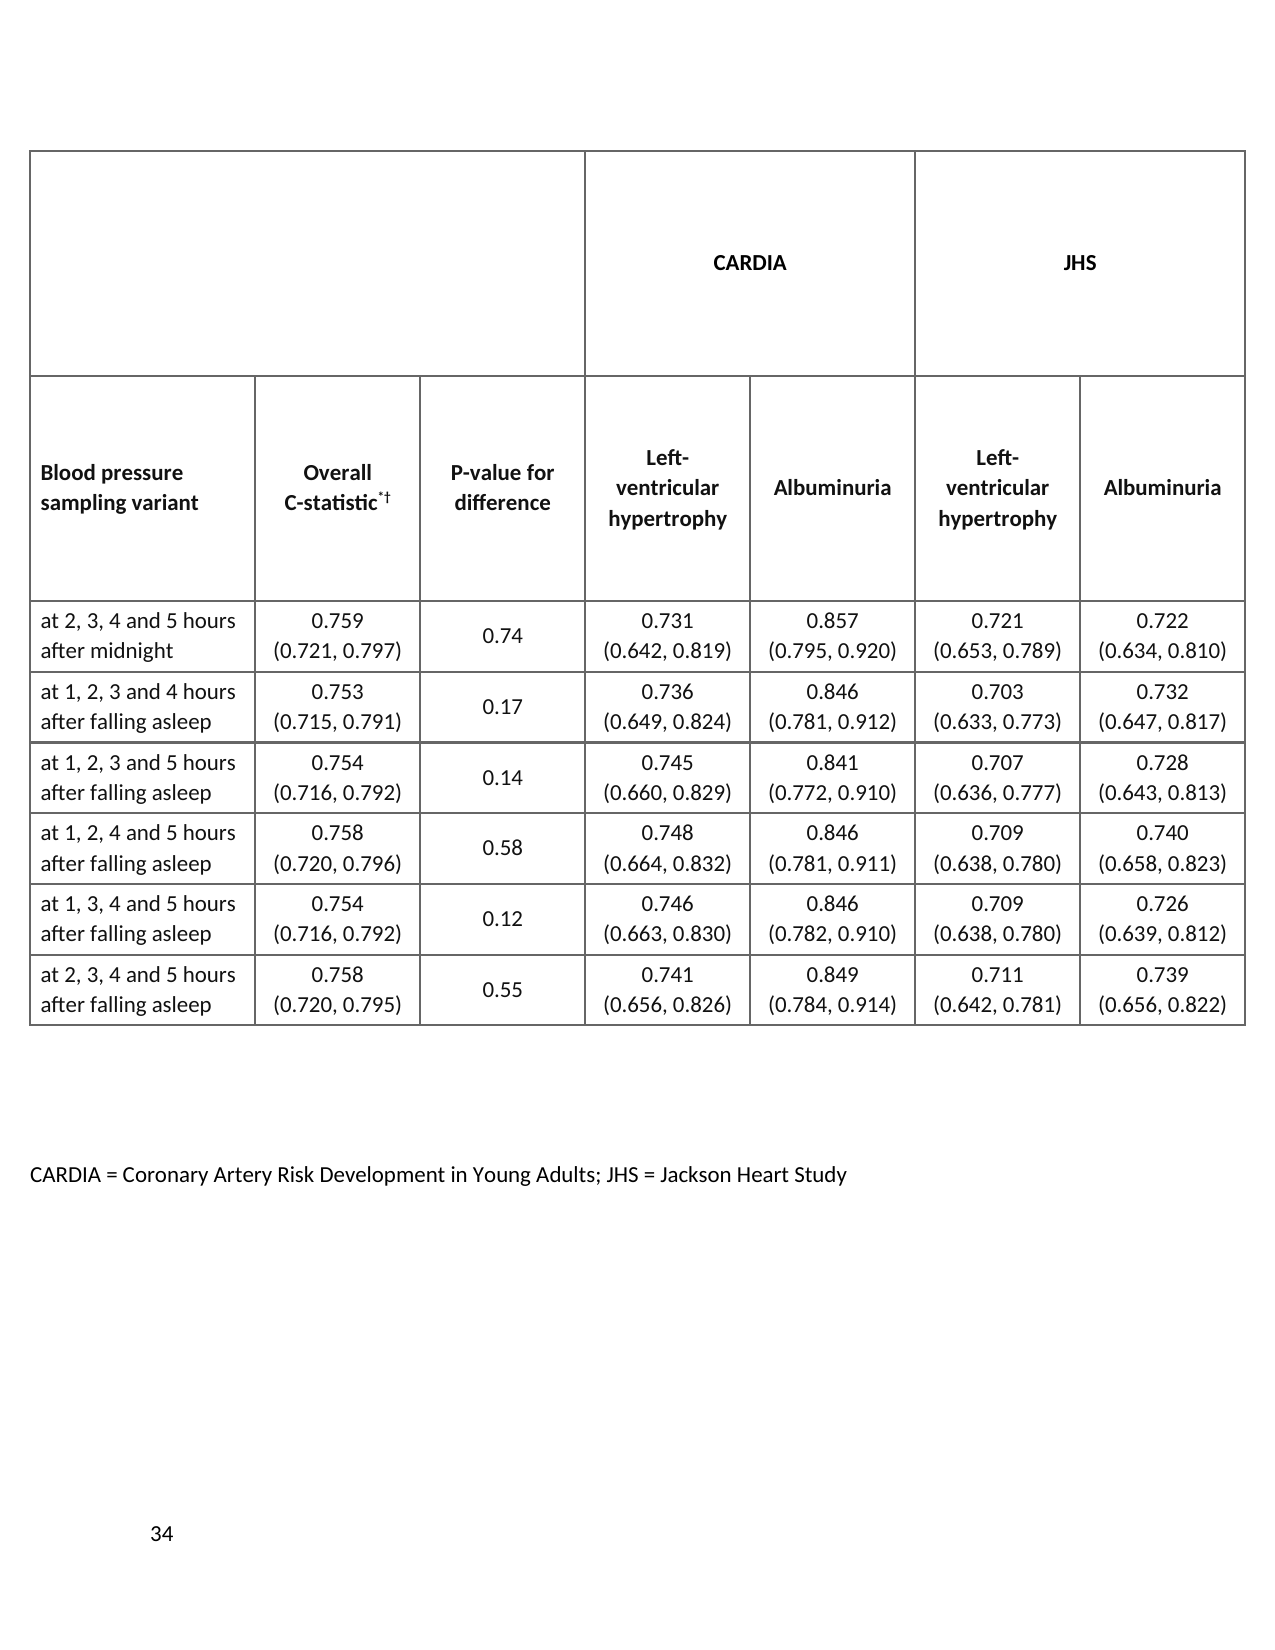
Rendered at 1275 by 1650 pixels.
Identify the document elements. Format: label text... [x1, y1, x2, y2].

table_cell 0.58 [421, 814, 584, 883]
table_cell 0.707 (0.636, 0.777) [916, 744, 1079, 812]
table_header [31, 152, 584, 375]
table_cell at 2, 3, 4 and 5 hours after falling asleep [31, 956, 254, 1024]
table_cell 0.55 [421, 956, 584, 1024]
table_cell 0.849 (0.784, 0.914) [751, 956, 914, 1024]
table_cell 0.14 [421, 744, 584, 812]
table_cell 0.754 (0.716, 0.792) [256, 744, 419, 812]
table_cell 0.741 (0.656, 0.826) [586, 956, 749, 1024]
table_header JHS [916, 152, 1244, 375]
table_cell Blood pressure sampling variant [31, 377, 254, 600]
table_cell Albuminuria [751, 377, 914, 600]
table_cell 0.759 (0.721, 0.797) [256, 602, 419, 671]
table_cell 0.745 (0.660, 0.829) [586, 744, 749, 812]
table_cell 0.753 (0.715, 0.791) [256, 673, 419, 741]
table_cell 0.703 (0.633, 0.773) [916, 673, 1079, 741]
table_cell 0.857 (0.795, 0.920) [751, 602, 914, 671]
table_cell 0.711 (0.642, 0.781) [916, 956, 1079, 1024]
table_cell 0.722 (0.634, 0.810) [1081, 602, 1244, 671]
table_cell 0.726 (0.639, 0.812) [1081, 885, 1244, 954]
table_cell 0.739 (0.656, 0.822) [1081, 956, 1244, 1024]
table_cell Left-ventricular hypertrophy [916, 377, 1079, 600]
table_cell 0.732 (0.647, 0.817) [1081, 673, 1244, 741]
table_cell CARDIA = Coronary Artery Risk Development in Young Adults; JHS = Jackson Heart Study [30, 1026, 1245, 1324]
table_cell 0.74 [421, 602, 584, 671]
table_cell 0.841 (0.772, 0.910) [751, 744, 914, 812]
table_cell 0.746 (0.663, 0.830) [586, 885, 749, 954]
table_cell 0.846 (0.781, 0.912) [751, 673, 914, 741]
table_header CARDIA [586, 152, 914, 375]
table_cell Albuminuria [1081, 377, 1244, 600]
table_cell 0.709 (0.638, 0.780) [916, 885, 1079, 954]
table_cell 0.731 (0.642, 0.819) [586, 602, 749, 671]
table_cell at 2, 3, 4 and 5 hours after midnight [31, 602, 254, 671]
table_cell 0.736 (0.649, 0.824) [586, 673, 749, 741]
table_cell 0.721 (0.653, 0.789) [916, 602, 1079, 671]
table_cell 0.740 (0.658, 0.823) [1081, 814, 1244, 883]
table_cell 0.846 (0.781, 0.911) [751, 814, 914, 883]
table_cell Overall C-statistic*† [256, 377, 419, 600]
table_cell at 1, 2, 4 and 5 hours after falling asleep [31, 814, 254, 883]
table_cell Left-ventricular hypertrophy [586, 377, 749, 600]
table_cell 0.728 (0.643, 0.813) [1081, 744, 1244, 812]
table_cell 0.17 [421, 673, 584, 741]
table_cell 0.758 (0.720, 0.795) [256, 956, 419, 1024]
table_cell 0.748 (0.664, 0.832) [586, 814, 749, 883]
table_cell at 1, 3, 4 and 5 hours after falling asleep [31, 885, 254, 954]
table_cell 0.754 (0.716, 0.792) [256, 885, 419, 954]
table_cell 0.12 [421, 885, 584, 954]
table_cell P-value for difference [421, 377, 584, 600]
table_cell 0.846 (0.782, 0.910) [751, 885, 914, 954]
table_cell 0.709 (0.638, 0.780) [916, 814, 1079, 883]
table_cell at 1, 2, 3 and 5 hours after falling asleep [31, 744, 254, 812]
table_cell at 1, 2, 3 and 4 hours after falling asleep [31, 673, 254, 741]
table_cell 0.758 (0.720, 0.796) [256, 814, 419, 883]
